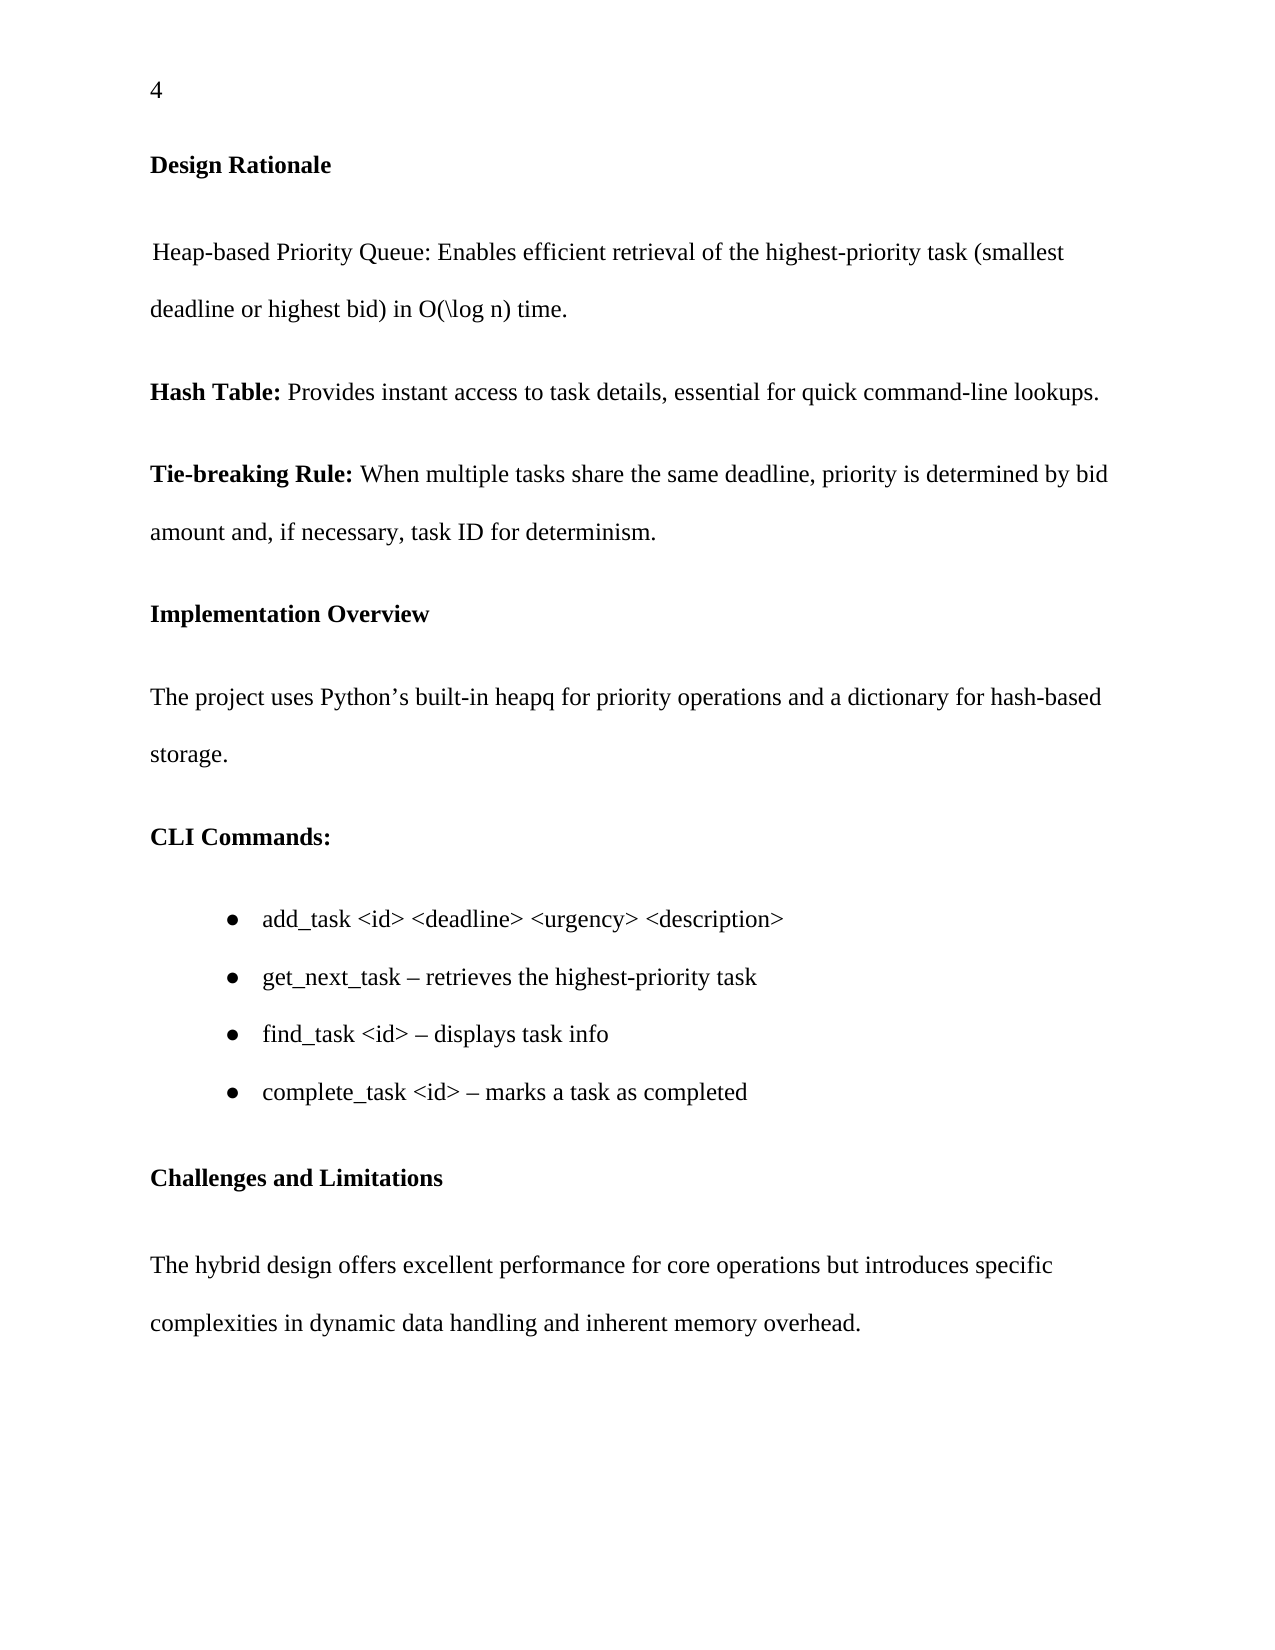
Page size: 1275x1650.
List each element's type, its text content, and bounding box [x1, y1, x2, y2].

text The project uses Python’s built-in heapq for priority operations and a dictionary for hash-based storage. [150, 682, 1125, 768]
text ● find_task <id> – displays task info [225, 1019, 1125, 1048]
text Hash Table: Provides instant access to task details, essential for quick command-line lookups. [150, 377, 1125, 406]
text Heap-based Priority Queue: Enables efficient retrieval of the highest-priority task (smallest deadline or highest bid) in O(\log n) time. [150, 237, 1125, 323]
subtitle Challenges and Limitations [150, 1163, 1125, 1192]
text ● get_next_task – retrieves the highest-priority task [225, 962, 1125, 991]
text Tie-breaking Rule: When multiple tasks share the same deadline, priority is determined by bid amount and, if necessary, task ID for determinism. [150, 459, 1125, 546]
text Implementation Overview [150, 599, 1125, 628]
text ● add_task <id> <deadline> <urgency> <description> [225, 904, 1125, 933]
text ● complete_task <id> – marks a task as completed [225, 1077, 1125, 1106]
subtitle Design Rationale [150, 150, 1125, 179]
text The hybrid design offers excellent performance for core operations but introduces specific complexities in dynamic data handling and inherent memory overhead. [150, 1250, 1125, 1336]
text CLI Commands: [150, 822, 1125, 851]
